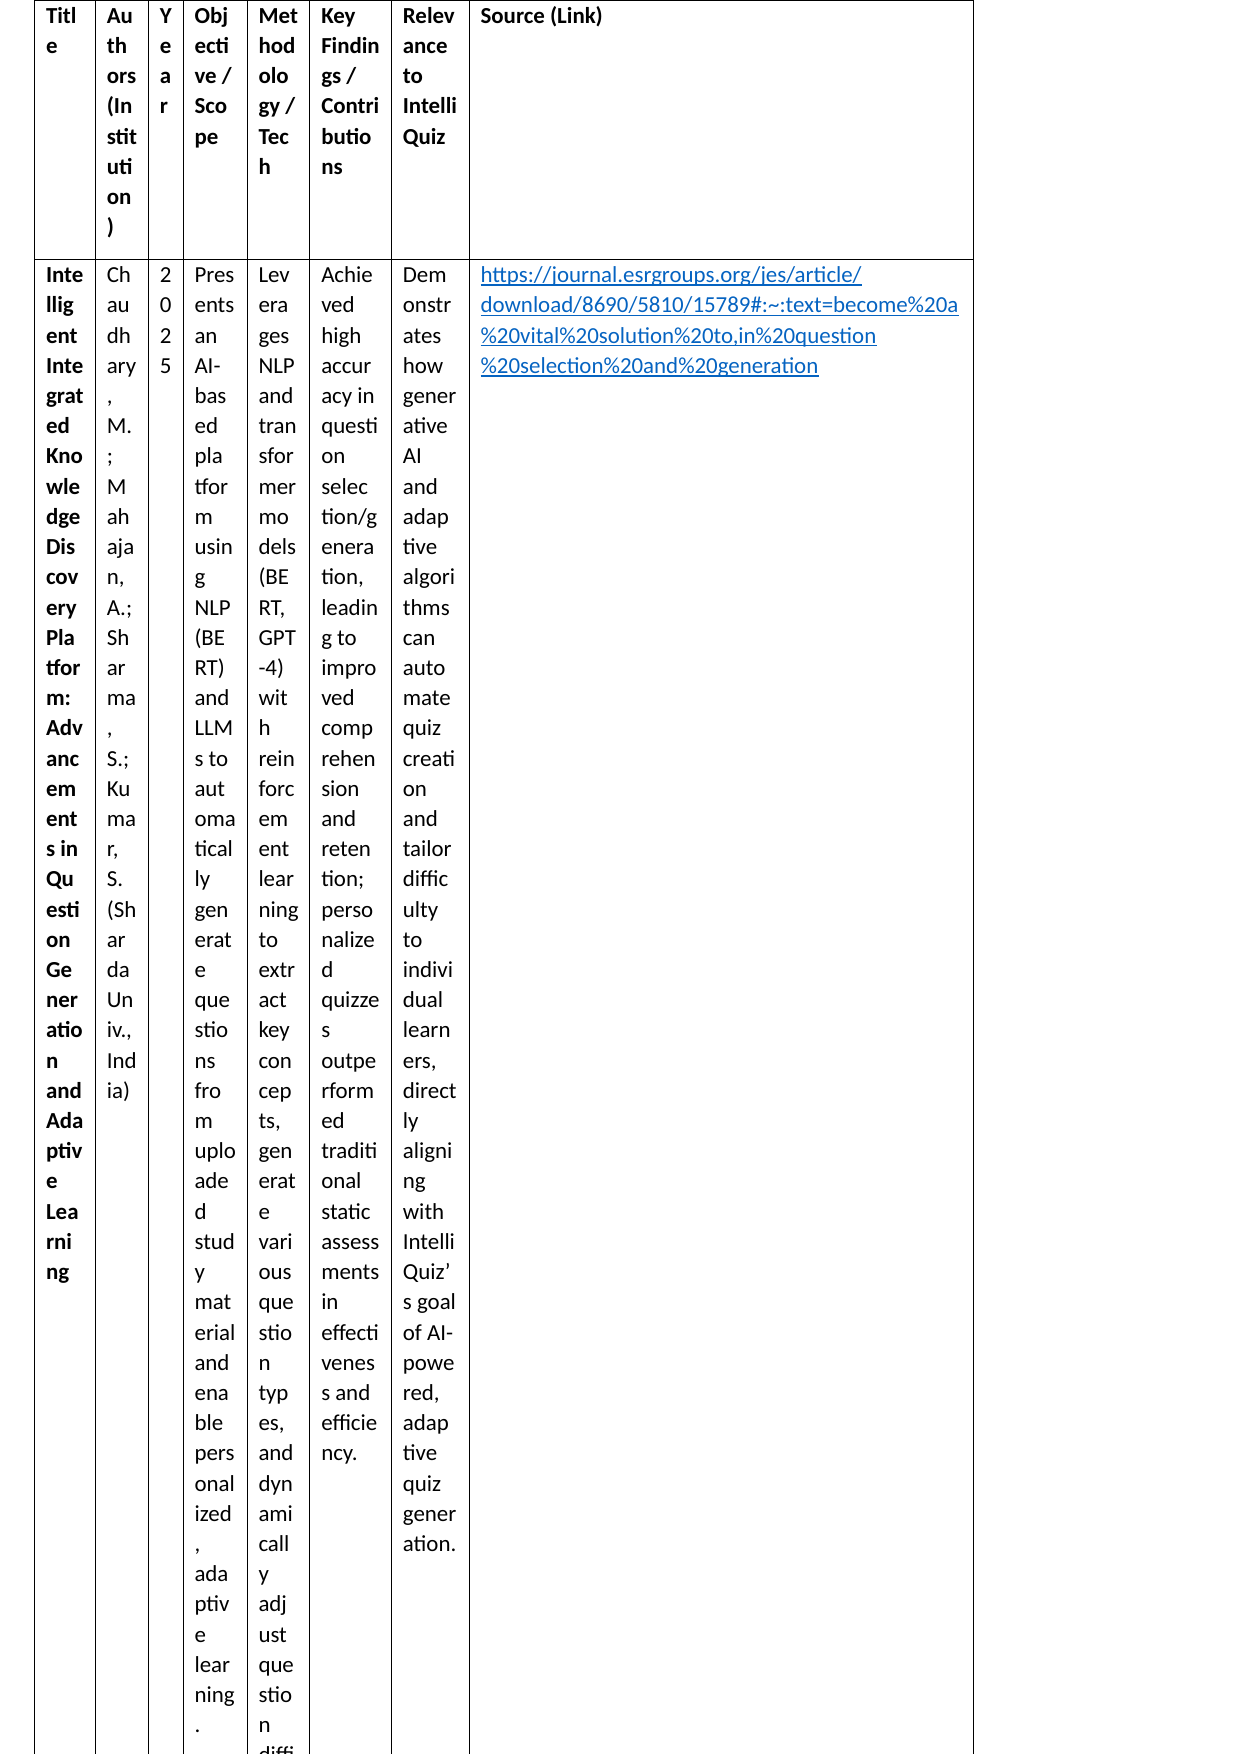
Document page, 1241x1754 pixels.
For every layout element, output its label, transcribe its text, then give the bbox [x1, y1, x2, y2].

table_cell Achieved high accuracy in question selection/generation, leading to improved comprehension and retention; personalized quizzes outperformed traditional static assessments in effectiveness and efficiency. [310, 260, 391, 1754]
table_cell Demonstrates how generative AI and adaptive algorithms can automate quiz creation and tailor difficulty to individual learners, directly aligning with IntelliQuiz’s goal of AI-powered, adaptive quiz generation. [392, 260, 469, 1754]
table_header Methodology / Tech [248, 1, 309, 259]
table_header Source (Link) [470, 1, 973, 259]
table_header Year [149, 1, 183, 259]
table_cell Chaudhary, M.; Mahajan, A.; Sharma, S.; Kumar, S. (Sharda Univ., India) [96, 260, 148, 1754]
table_cell Presents an AI-based platform using NLP (BERT) and LLMs to automatically generate questions from uploaded study material and enable personalized, adaptive learning. [184, 260, 247, 1754]
table_cell Leverages NLP and transformer models (BERT, GPT-4) with reinforcement learning to extract key concepts, generate various question types, and dynamically adjust question difficulty based on learner performance. [248, 260, 309, 1754]
table_header Authors (Institution) [96, 1, 148, 259]
table_header Objective / Scope [184, 1, 247, 259]
table_cell Intelligent Integrated Knowledge Discovery Platform: Advancements in Question Generation and Adaptive Learning [35, 260, 95, 1754]
table_header Title [35, 1, 95, 259]
table_header Relevance to IntelliQuiz [392, 1, 469, 259]
table_cell 2025 [149, 260, 183, 1754]
table_cell https://journal.esrgroups.org/jes/article/download/8690/5810/15789#:~:text=become%20a%20vital%20solution%20to,in%20question%20selection%20and%20generation [470, 260, 973, 1754]
table_header Key Findings / Contributions [310, 1, 391, 259]
